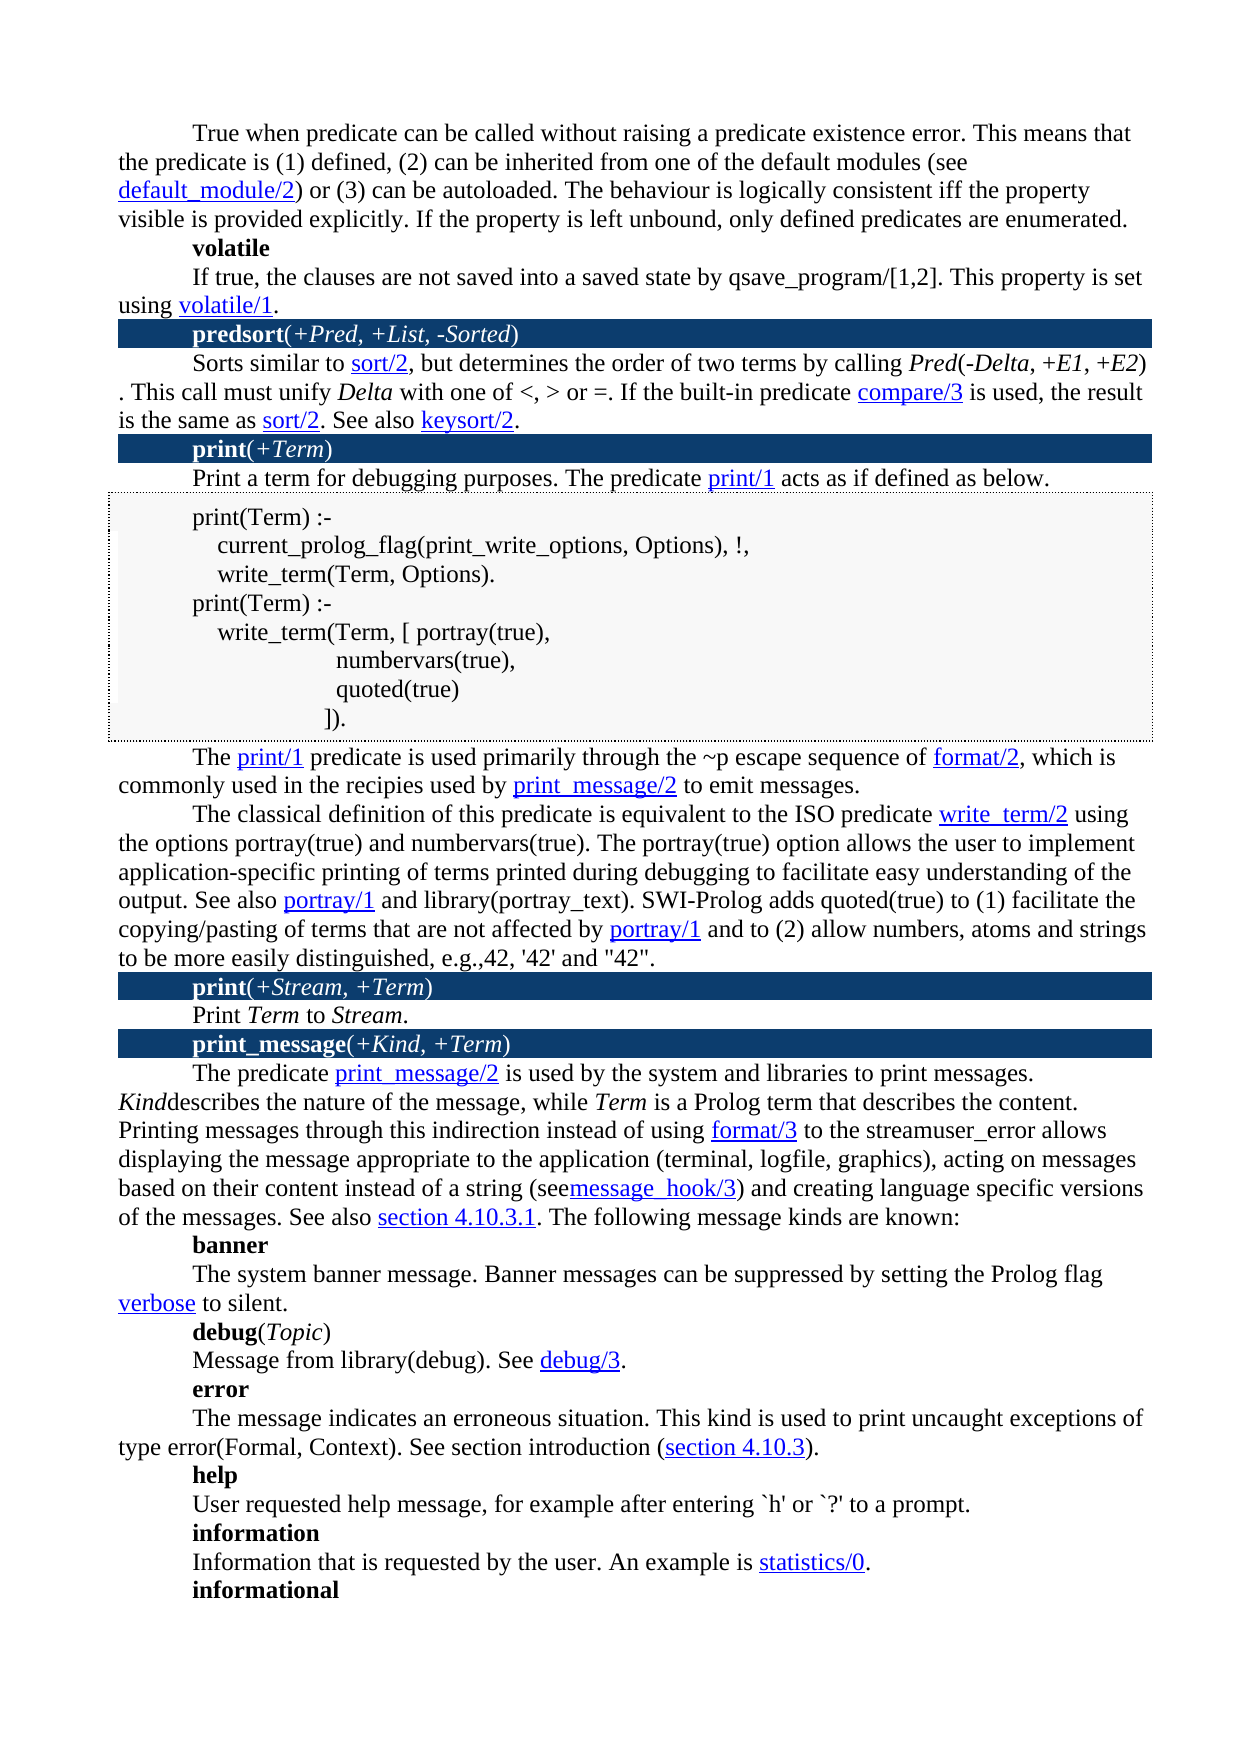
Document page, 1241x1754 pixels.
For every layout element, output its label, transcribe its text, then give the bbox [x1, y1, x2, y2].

text Print Term to Stream. [118, 1000, 1152, 1029]
text debug(Topic) [118, 1317, 1152, 1345]
text Print a term for debugging purposes. The predicate print/1 acts as if defined as below. [118, 463, 1152, 492]
text quoted(true) [118, 674, 1152, 693]
text If true, the clauses are not saved into a saved state by qsave_program/[1,2]. This property is set using volatile/1. [118, 262, 1152, 319]
text User requested help message, for example after entering `h' or `?' to a prompt. [118, 1489, 1152, 1518]
text information [118, 1518, 1152, 1547]
text print(+Stream, +Term) [118, 972, 1152, 1000]
text volatile [118, 233, 1152, 262]
text Message from library(debug). See debug/3. [118, 1345, 1152, 1374]
text current_prolog_flag(print_write_options, Options), !, [118, 531, 1152, 559]
text informational [118, 1575, 1152, 1604]
text help [118, 1460, 1152, 1489]
text Sorts similar to sort/2, but determines the order of two terms by calling Pred(-Delta, +E1, +E2) . This call must unify Delta with one of <, > or =. If the built-in predicate compare/3 is used, the result is the same as sort/2. See also keysort/2. [118, 348, 1152, 434]
text print_message(+Kind, +Term) [118, 1029, 1152, 1058]
text The message indicates an erroneous situation. This kind is used to print uncaught exceptions of type error(Formal, Context). See section introduction (section 4.10.3). [118, 1403, 1152, 1460]
text print(Term) :- [108, 492, 1153, 531]
text numbervars(true), [118, 646, 1152, 674]
text The classical definition of this predicate is equivalent to the ISO predicate write_term/2 using the options portray(true) and numbervars(true). The portray(true) option allows the user to implement application-specific printing of terms printed during debugging to facilitate easy understanding of the output. See also portray/1 and library(portray_text). SWI-Prolog adds quoted(true) to (1) facilitate the copying/pasting of terms that are not affected by portray/1 and to (2) allow numbers, atoms and strings to be more easily distinguished, e.g.,42, '42' and "42". [118, 799, 1152, 972]
text The predicate print_message/2 is used by the system and libraries to print messages. Kinddescribes the nature of the message, while Term is a Prolog term that describes the content. Printing messages through this indirection instead of using format/3 to the streamuser_error allows displaying the message appropriate to the application (terminal, logfile, graphics), acting on messages based on their content instead of a string (seemessage_hook/3) and creating language specific versions of the messages. See also section 4.10.3.1. The following message kinds are known: [118, 1058, 1152, 1230]
text banner [118, 1230, 1152, 1259]
text error [118, 1374, 1152, 1403]
text print(+Term) [118, 434, 1152, 463]
text Information that is requested by the user. An example is statistics/0. [118, 1547, 1152, 1575]
text write_term(Term, Options). [118, 559, 1152, 588]
text write_term(Term, [ portray(true), [118, 617, 1152, 646]
text The system banner message. Banner messages can be suppressed by setting the Prolog flag verbose to silent. [118, 1259, 1152, 1317]
text ]). [108, 693, 1153, 742]
text The print/1 predicate is used primarily through the ~p escape sequence of format/2, which is commonly used in the recipies used by print_message/2 to emit messages. [118, 742, 1152, 799]
text print(Term) :- [118, 588, 1152, 617]
text predsort(+Pred, +List, -Sorted) [118, 319, 1152, 348]
text True when predicate can be called without raising a predicate existence error. This means that the predicate is (1) defined, (2) can be inherited from one of the default modules (see default_module/2) or (3) can be autoloaded. The behaviour is logically consistent iff the property visible is provided explicitly. If the property is left unbound, only defined predicates are enumerated. [118, 118, 1152, 233]
